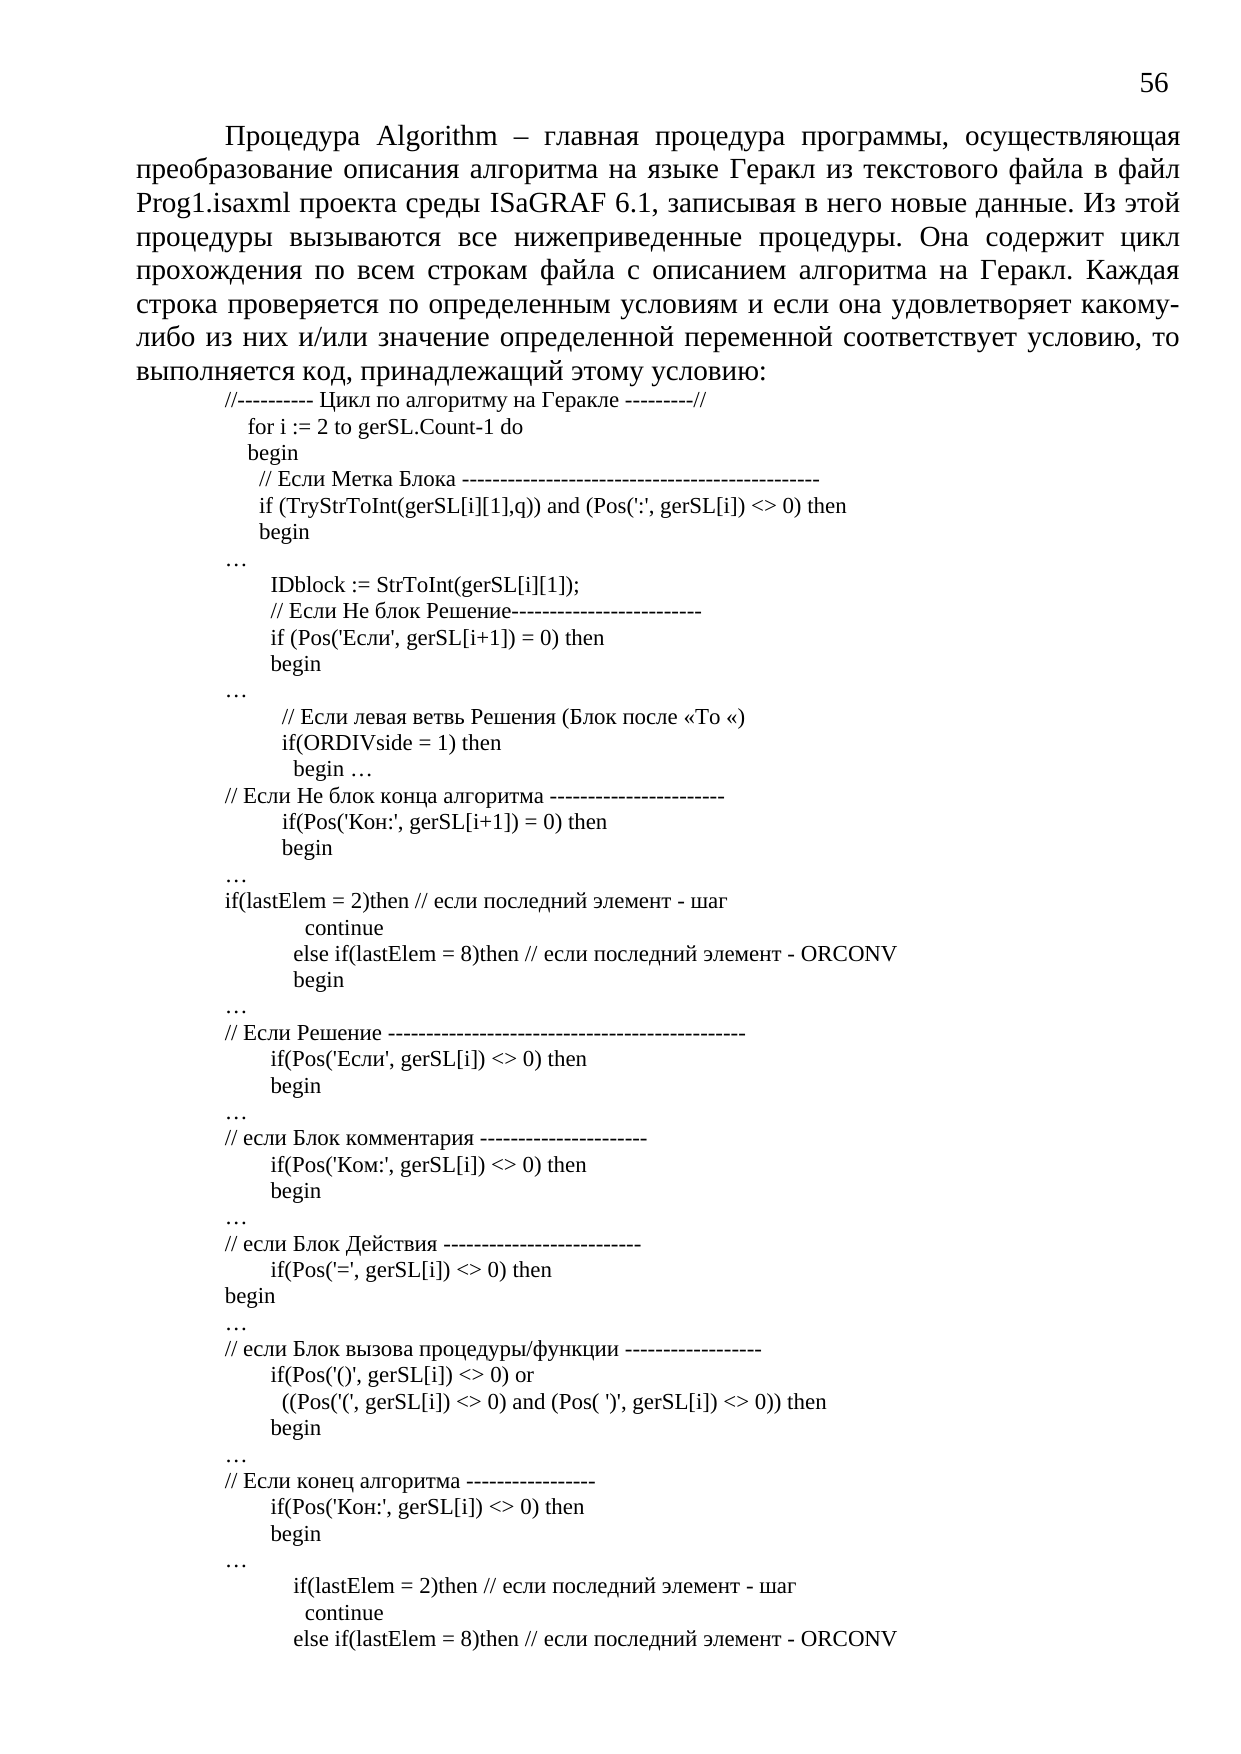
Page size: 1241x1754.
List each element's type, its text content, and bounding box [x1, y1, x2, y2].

text begin [136, 1072, 1181, 1098]
text … [136, 993, 1181, 1019]
text // Если Не блок конца алгоритма ----------------------- [136, 782, 1181, 808]
text if (Pos('Если', gerSL[i+1]) = 0) then [136, 624, 1181, 650]
text ((Pos('(', gerSL[i]) <> 0) and (Pos( ')', gerSL[i]) <> 0)) then [136, 1388, 1181, 1414]
text … [136, 861, 1181, 887]
text if(Pos('Если', gerSL[i]) <> 0) then [136, 1045, 1181, 1072]
text // Если Решение ----------------------------------------------- [136, 1019, 1181, 1045]
text else if(lastElem = 8)then // если последний элемент - ORCONV [136, 1625, 1181, 1651]
text begin [136, 834, 1181, 861]
text … [136, 1098, 1181, 1124]
text //---------- Цикл по алгоритму на Геракле ---------// [136, 386, 1181, 413]
text if(Pos('()', gerSL[i]) <> 0) or [136, 1362, 1181, 1388]
text begin [136, 439, 1181, 466]
text if(lastElem = 2)then // если последний элемент - шаг [136, 1572, 1181, 1599]
text … [136, 1309, 1181, 1335]
text if(ORDIVside = 1) then [136, 729, 1181, 755]
text // если Блок Действия -------------------------- [136, 1230, 1181, 1256]
text IDblock := StrToInt(gerSL[i][1]); [136, 571, 1181, 597]
text … [136, 1441, 1181, 1467]
text begin [136, 1520, 1181, 1546]
text … [136, 544, 1181, 571]
text // Если Не блок Решение------------------------- [136, 597, 1181, 624]
text // если Блок вызова процедуры/функции ------------------ [136, 1335, 1181, 1362]
text begin … [136, 755, 1181, 782]
text if(Pos('Кон:', gerSL[i]) <> 0) then [136, 1493, 1181, 1520]
text begin [136, 966, 1181, 993]
text if(Pos('=', gerSL[i]) <> 0) then [136, 1256, 1181, 1282]
text … [136, 1546, 1181, 1572]
text begin [136, 1414, 1181, 1441]
text else if(lastElem = 8)then // если последний элемент - ORCONV [136, 940, 1181, 966]
text // Если конец алгоритма ----------------- [136, 1467, 1181, 1493]
text begin [136, 1282, 1181, 1309]
text // Если Метка Блока ----------------------------------------------- [136, 466, 1181, 492]
text … [136, 1203, 1181, 1230]
text continue [136, 913, 1181, 940]
text // Если левая ветвь Решения (Блок после «То «) [136, 703, 1181, 729]
text if(Pos('Кон:', gerSL[i+1]) = 0) then [136, 808, 1181, 834]
text begin [136, 650, 1181, 676]
text continue [136, 1599, 1181, 1625]
text if(Pos('Ком:', gerSL[i]) <> 0) then [136, 1151, 1181, 1177]
text begin [136, 518, 1181, 544]
text Процедура Algorithm – главная процедура программы, осуществляющая преобразование описания алгоритма на языке Геракл из текстового файла в файл Prog1.isaxml проекта среды ISaGRAF 6.1, записывая в него новые данные. Из этой процедуры вызываются все нижеприведенные процедуры. Она содержит цикл прохождения по всем строкам файла с описанием алгоритма на Геракл. Каждая строка проверяется по определенным условиям и если она удовлетворяет какому-либо из них и/или значение определенной переменной соответствует условию, то выполняется код, принадлежащий этому условию: [136, 118, 1181, 386]
text if(lastElem = 2)then // если последний элемент - шаг [136, 887, 1181, 913]
text if (TryStrToInt(gerSL[i][1],q)) and (Pos(':', gerSL[i]) <> 0) then [136, 492, 1181, 518]
text begin [136, 1177, 1181, 1203]
text … [136, 676, 1181, 703]
text for i := 2 to gerSL.Count-1 do [136, 413, 1181, 439]
text // если Блок комментария ---------------------- [136, 1124, 1181, 1151]
